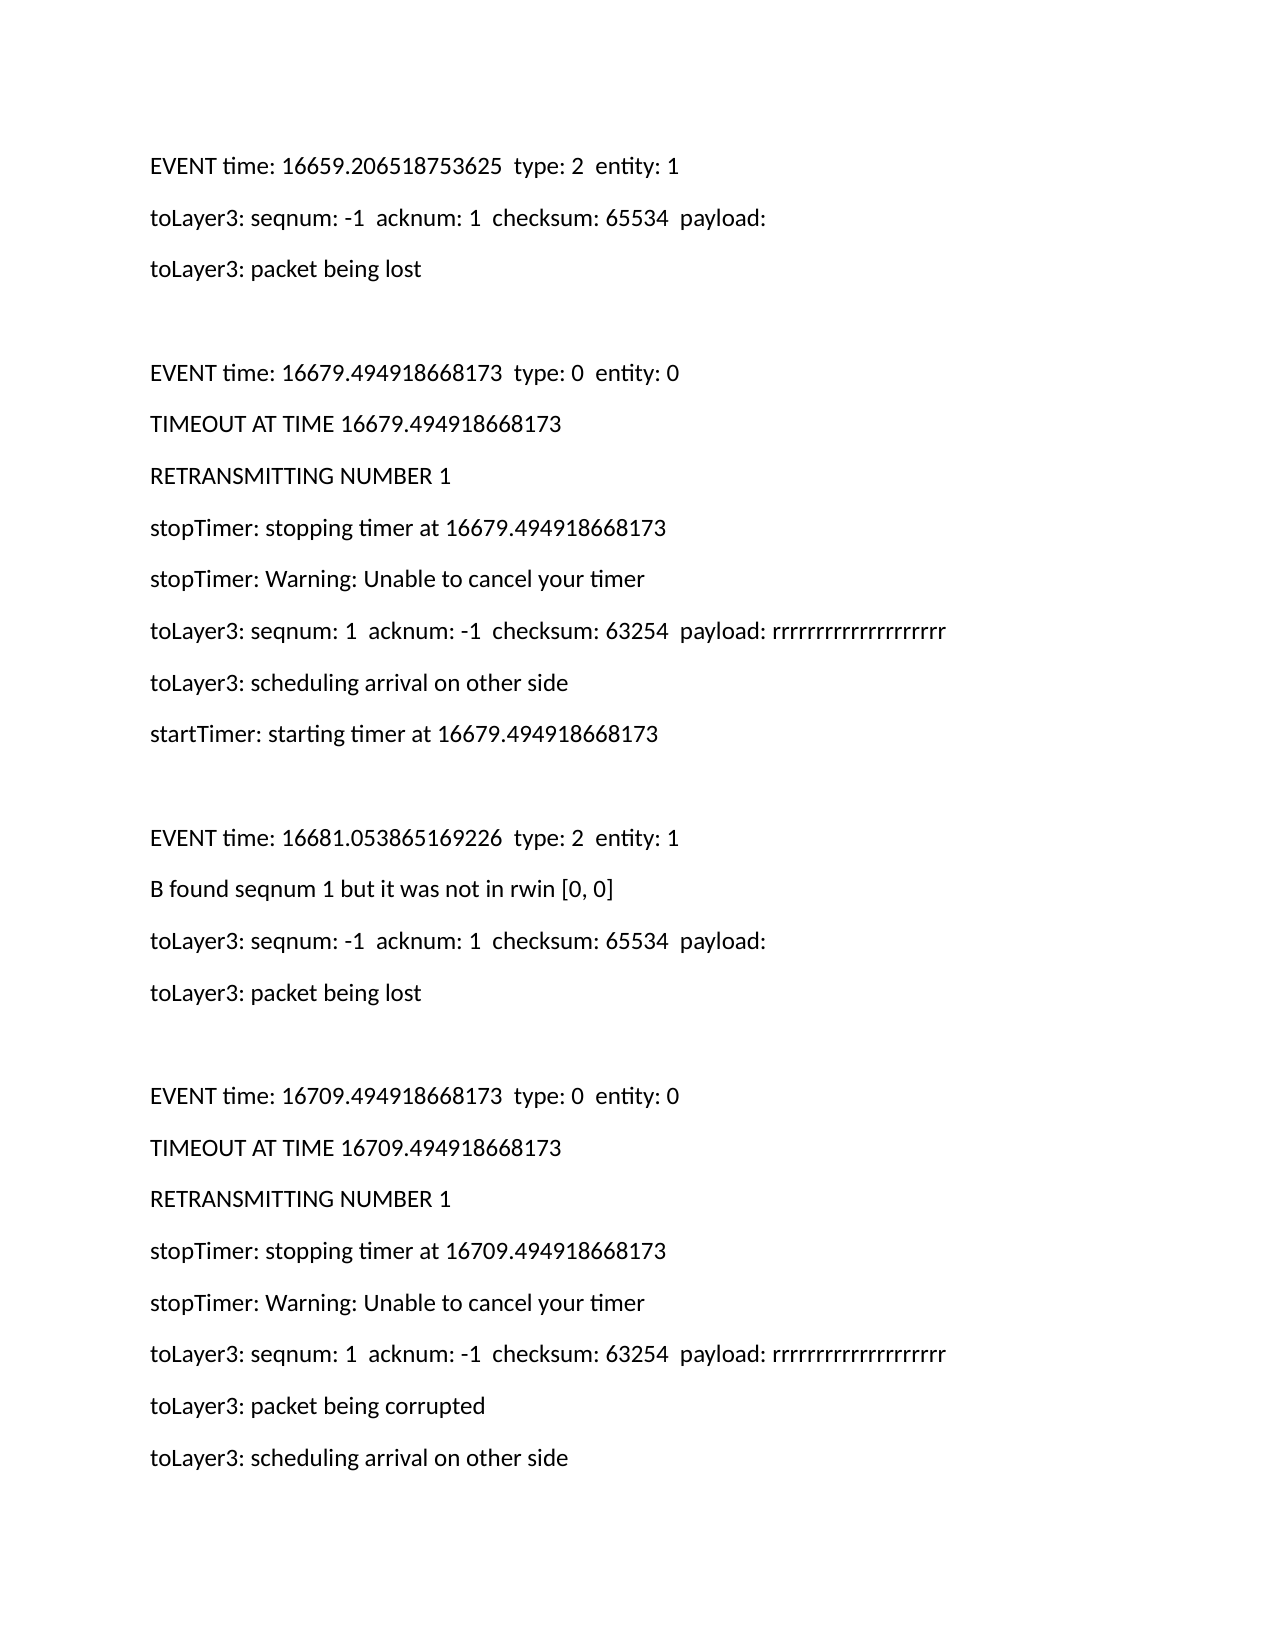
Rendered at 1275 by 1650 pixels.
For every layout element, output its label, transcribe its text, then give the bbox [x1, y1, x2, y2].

text stopTimer: Warning: Unable to cancel your timer [150, 1287, 1125, 1317]
text toLayer3: scheduling arrival on other side [150, 667, 1125, 697]
text RETRANSMITTING NUMBER 1 [150, 1183, 1125, 1214]
text EVENT time: 16681.053865169226 type: 2 entity: 1 [150, 822, 1125, 852]
text toLayer3: seqnum: 1 acknum: -1 checksum: 63254 payload: rrrrrrrrrrrrrrrrrrrr [150, 1338, 1125, 1369]
text stopTimer: stopping timer at 16709.494918668173 [150, 1235, 1125, 1266]
text toLayer3: scheduling arrival on other side [150, 1442, 1125, 1472]
text EVENT time: 16659.206518753625 type: 2 entity: 1 [150, 150, 1125, 181]
text EVENT time: 16709.494918668173 type: 0 entity: 0 [150, 1080, 1125, 1111]
text toLayer3: seqnum: 1 acknum: -1 checksum: 63254 payload: rrrrrrrrrrrrrrrrrrrr [150, 615, 1125, 646]
text toLayer3: seqnum: -1 acknum: 1 checksum: 65534 payload: [150, 202, 1125, 232]
text TIMEOUT AT TIME 16679.494918668173 [150, 408, 1125, 439]
text toLayer3: seqnum: -1 acknum: 1 checksum: 65534 payload: [150, 925, 1125, 956]
text toLayer3: packet being corrupted [150, 1390, 1125, 1421]
text startTimer: starting timer at 16679.494918668173 [150, 718, 1125, 749]
text stopTimer: stopping timer at 16679.494918668173 [150, 512, 1125, 542]
text B found seqnum 1 but it was not in rwin [0, 0] [150, 873, 1125, 904]
text toLayer3: packet being lost [150, 253, 1125, 284]
text stopTimer: Warning: Unable to cancel your timer [150, 563, 1125, 594]
text TIMEOUT AT TIME 16709.494918668173 [150, 1132, 1125, 1162]
text toLayer3: packet being lost [150, 977, 1125, 1007]
text RETRANSMITTING NUMBER 1 [150, 460, 1125, 491]
text EVENT time: 16679.494918668173 type: 0 entity: 0 [150, 357, 1125, 387]
